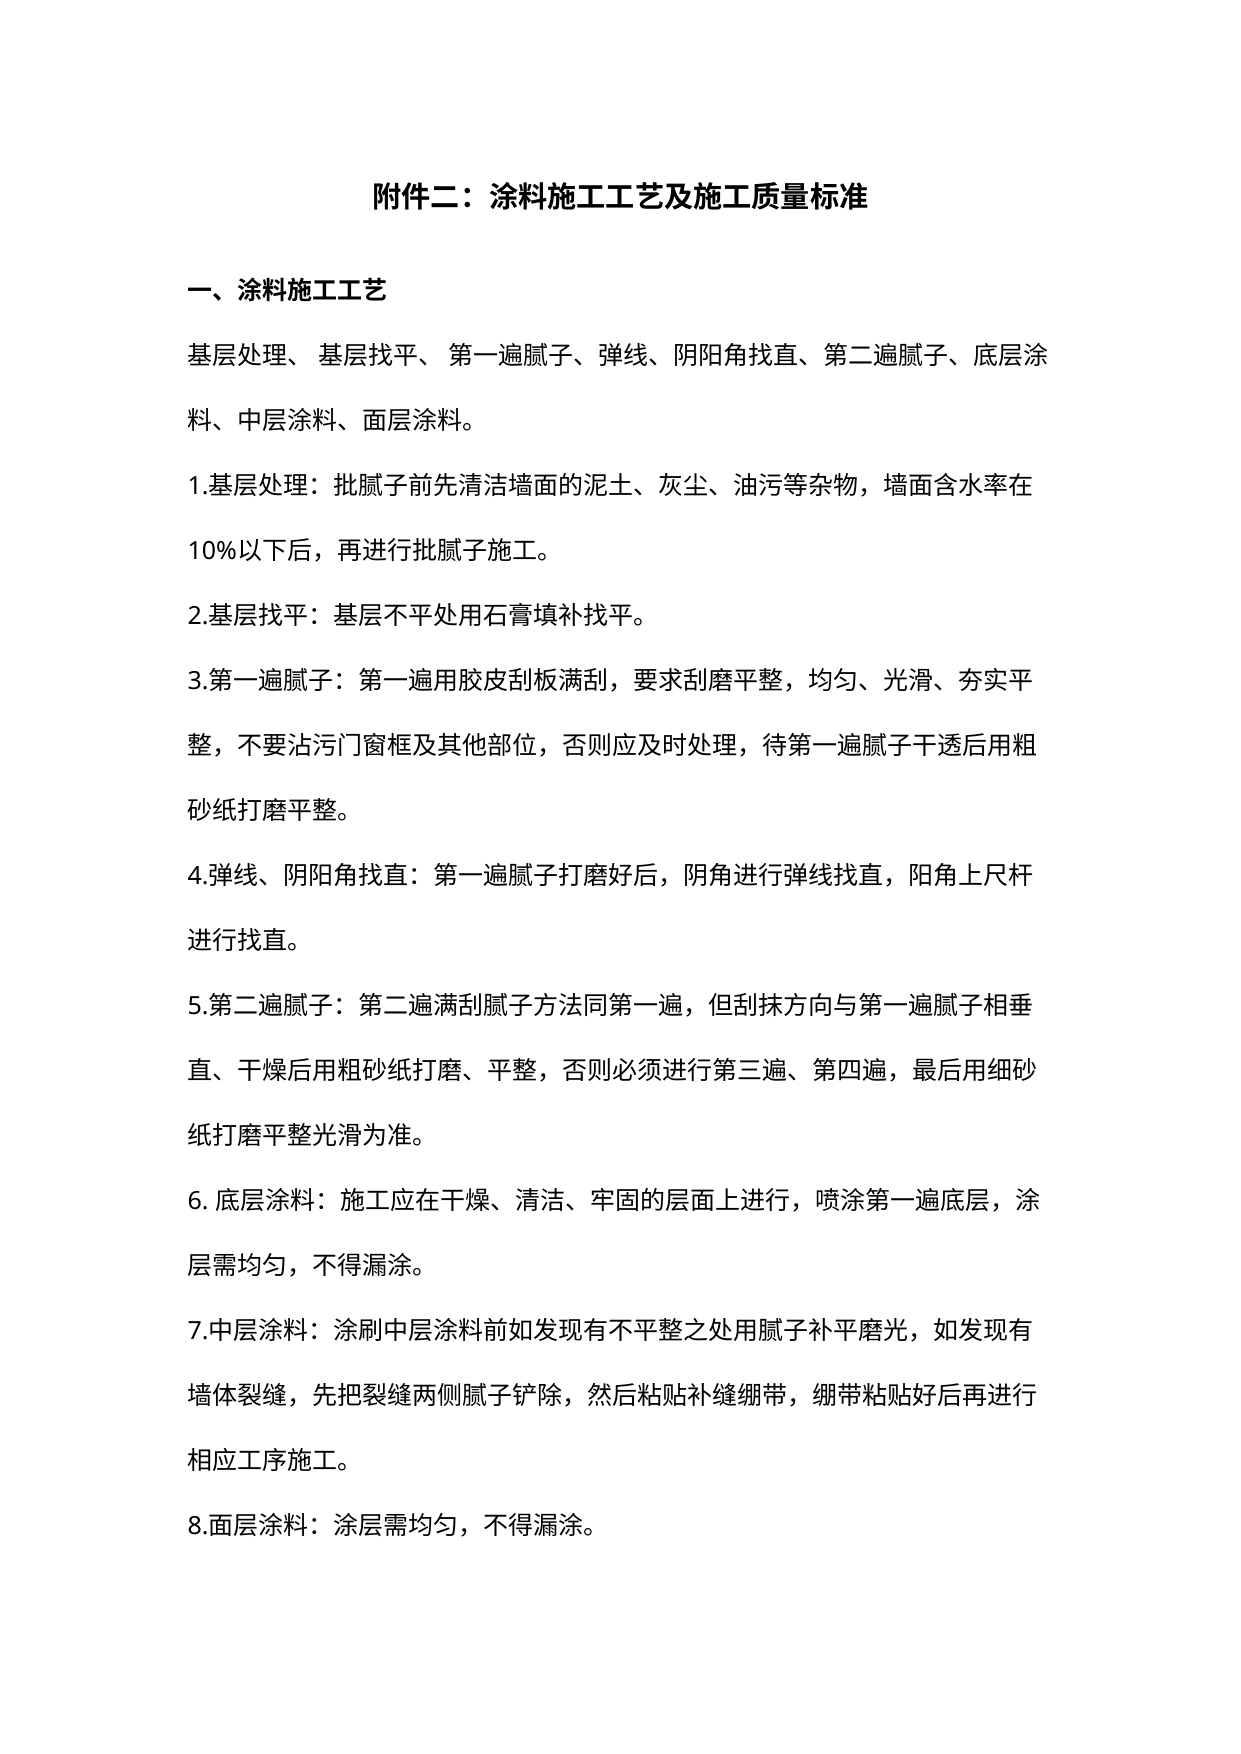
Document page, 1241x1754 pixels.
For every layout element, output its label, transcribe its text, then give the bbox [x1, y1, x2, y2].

text 3.第一遍腻子：第一遍用胶皮刮板满刮，要求刮磨平整，均匀、光滑、夯实平整，不要沾污门窗框及其他部位，否则应及时处理，待第一遍腻子干透后用粗砂纸打磨平整。 [187, 646, 1053, 841]
text 基层处理、 基层找平、 第一遍腻子、弹线、阴阳角找直、第二遍腻子、底层涂料、中层涂料、面层涂料。 [187, 321, 1053, 451]
text 1.基层处理：批腻子前先清洁墙面的泥土、灰尘、油污等杂物，墙面含水率在10%以下后，再进行批腻子施工。 [187, 451, 1053, 581]
text 8.面层涂料：涂层需均匀，不得漏涂。 [187, 1491, 1053, 1556]
text 6. 底层涂料：施工应在干燥、清洁、牢固的层面上进行，喷涂第一遍底层，涂层需均匀，不得漏涂。 [187, 1166, 1053, 1296]
text 2.基层找平：基层不平处用石膏填补找平。 [187, 581, 1053, 646]
subtitle 一、涂料施工工艺 [187, 256, 1053, 321]
text 7.中层涂料：涂刷中层涂料前如发现有不平整之处用腻子补平磨光，如发现有墙体裂缝，先把裂缝两侧腻子铲除，然后粘贴补缝绷带，绷带粘贴好后再进行相应工序施工。 [187, 1296, 1053, 1491]
subtitle 附件二：涂料施工工艺及施工质量标准 [187, 162, 1053, 227]
text 4.弹线、阴阳角找直：第一遍腻子打磨好后，阴角进行弹线找直，阳角上尺杆进行找直。 [187, 841, 1053, 971]
text 5.第二遍腻子：第二遍满刮腻子方法同第一遍，但刮抹方向与第一遍腻子相垂直、干燥后用粗砂纸打磨、平整，否则必须进行第三遍、第四遍，最后用细砂纸打磨平整光滑为准。 [187, 971, 1053, 1166]
